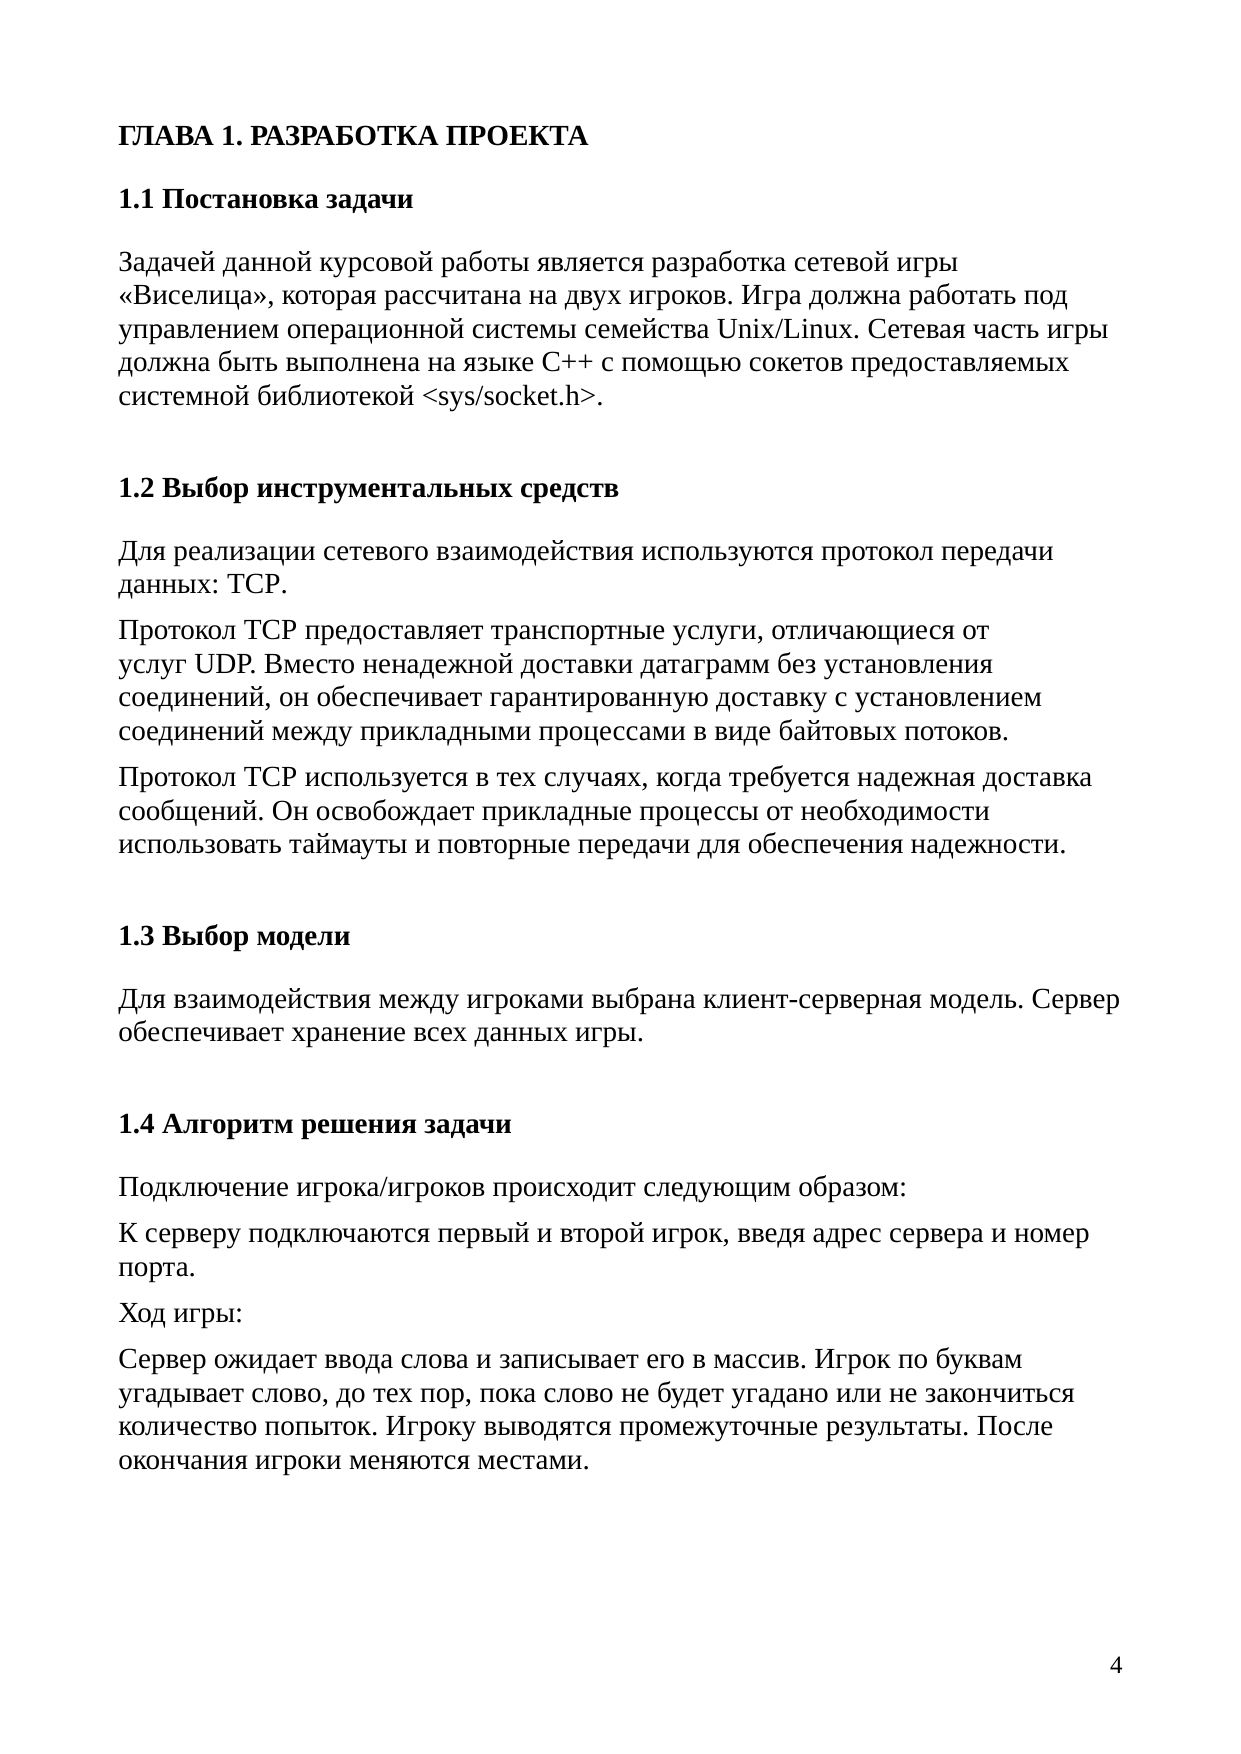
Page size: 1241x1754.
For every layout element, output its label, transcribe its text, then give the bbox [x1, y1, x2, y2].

text К серверу подключаются первый и второй игрок, введя адрес сервера и номер порта. [118, 1216, 1122, 1283]
text ГЛАВА 1. РАЗРАБОТКА ПРОЕКТА [118, 118, 1122, 152]
text 1.1 Постановка задачи [118, 181, 1122, 214]
text Задачей данной курсовой работы является разработка сетевой игры «Виселица», которая рассчитана на двух игроков. Игра должна работать под управлением операционной системы семейства Unix/Linux. Сетевая часть игры должна быть выполнена на языке C++ с помощью сокетов предоставляемых системной библиотекой <sys/socket.h>. [118, 244, 1122, 411]
text Для взаимодействия между игроками выбрана клиент-серверная модель. Сервер обеспечивает хранение всех данных игры. [118, 981, 1122, 1048]
text Для реализации сетевого взаимодействия используются протокол передачи данных: TCP. [118, 533, 1122, 600]
text 1.4 Алгоритм решения задачи [118, 1107, 1122, 1140]
text Протокол TCP используется в тех случаях, когда требуется надежная доставка сообщений. Он освобождает прикладные процессы от необходимости использовать таймауты и повторные передачи для обеспечения надежности. [118, 759, 1122, 860]
text Ход игры: [118, 1295, 1122, 1329]
text Сервер ожидает ввода слова и записывает его в массив. Игрок по буквам угадывает слово, до тех пор, пока слово не будет угадано или не закончиться количество попыток. Игроку выводятся промежуточные результаты. После окончания игроки меняются местами. [118, 1341, 1122, 1475]
text Протокол TCP предоставляет транспортные услуги, отличающиеся от услуг UDP. Вместо ненадежной доставки датаграмм без установления соединений, он обеспечивает гарантированную доставку с установлением соединений между прикладными процессами в виде байтовых потоков. [118, 612, 1122, 747]
text 1.3 Выбор модели [118, 918, 1122, 952]
text Подключение игрока/игроков происходит следующим образом: [118, 1169, 1122, 1203]
text 1.2 Выбор инструментальных средств [118, 470, 1122, 503]
